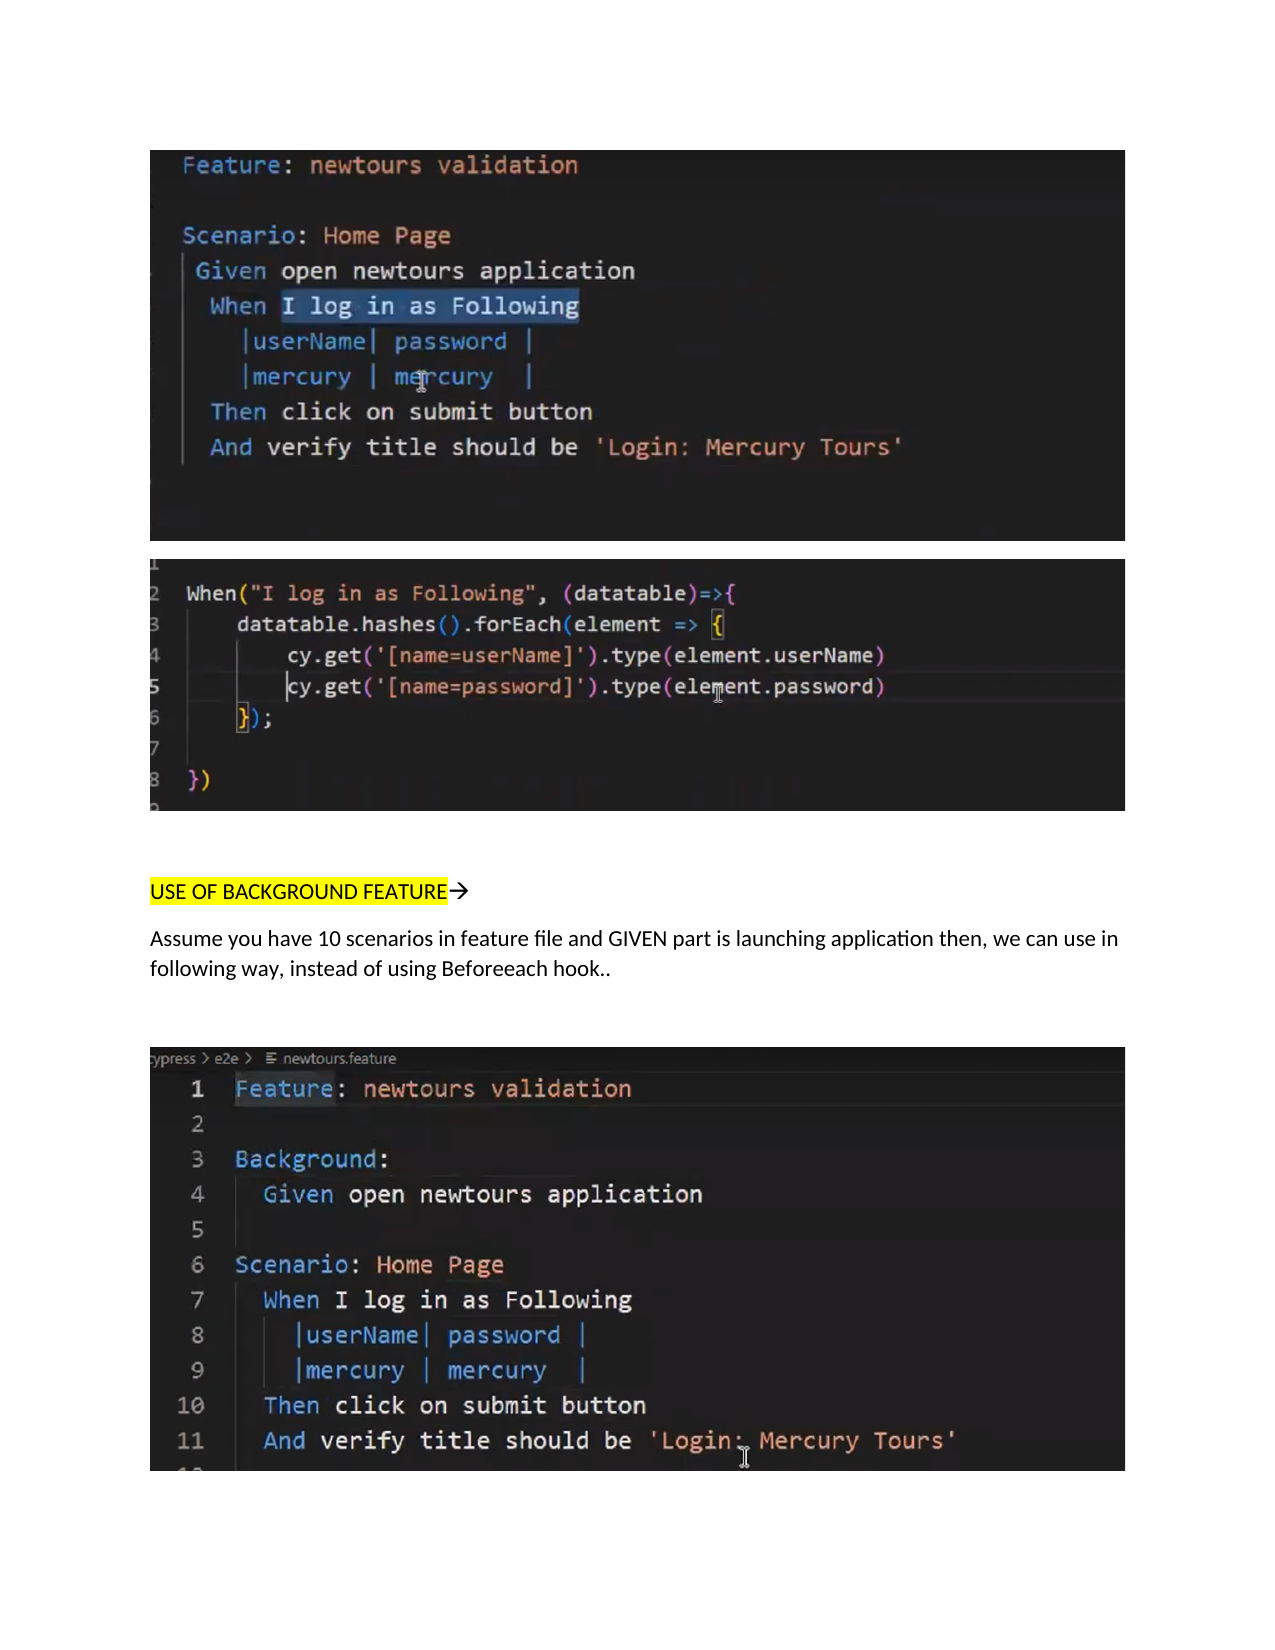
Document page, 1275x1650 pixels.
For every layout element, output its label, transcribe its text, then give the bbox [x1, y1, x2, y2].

text Assume you have 10 scenarios in feature file and GIVEN part is launching application then, we can use in following way, instead of using Beforeeach hook.. [150, 924, 1125, 982]
picture [150, 559, 1125, 811]
picture [150, 150, 1125, 541]
picture [150, 1047, 1125, 1471]
text USE OF BACKGROUND FEATURE [448, 877, 1125, 905]
